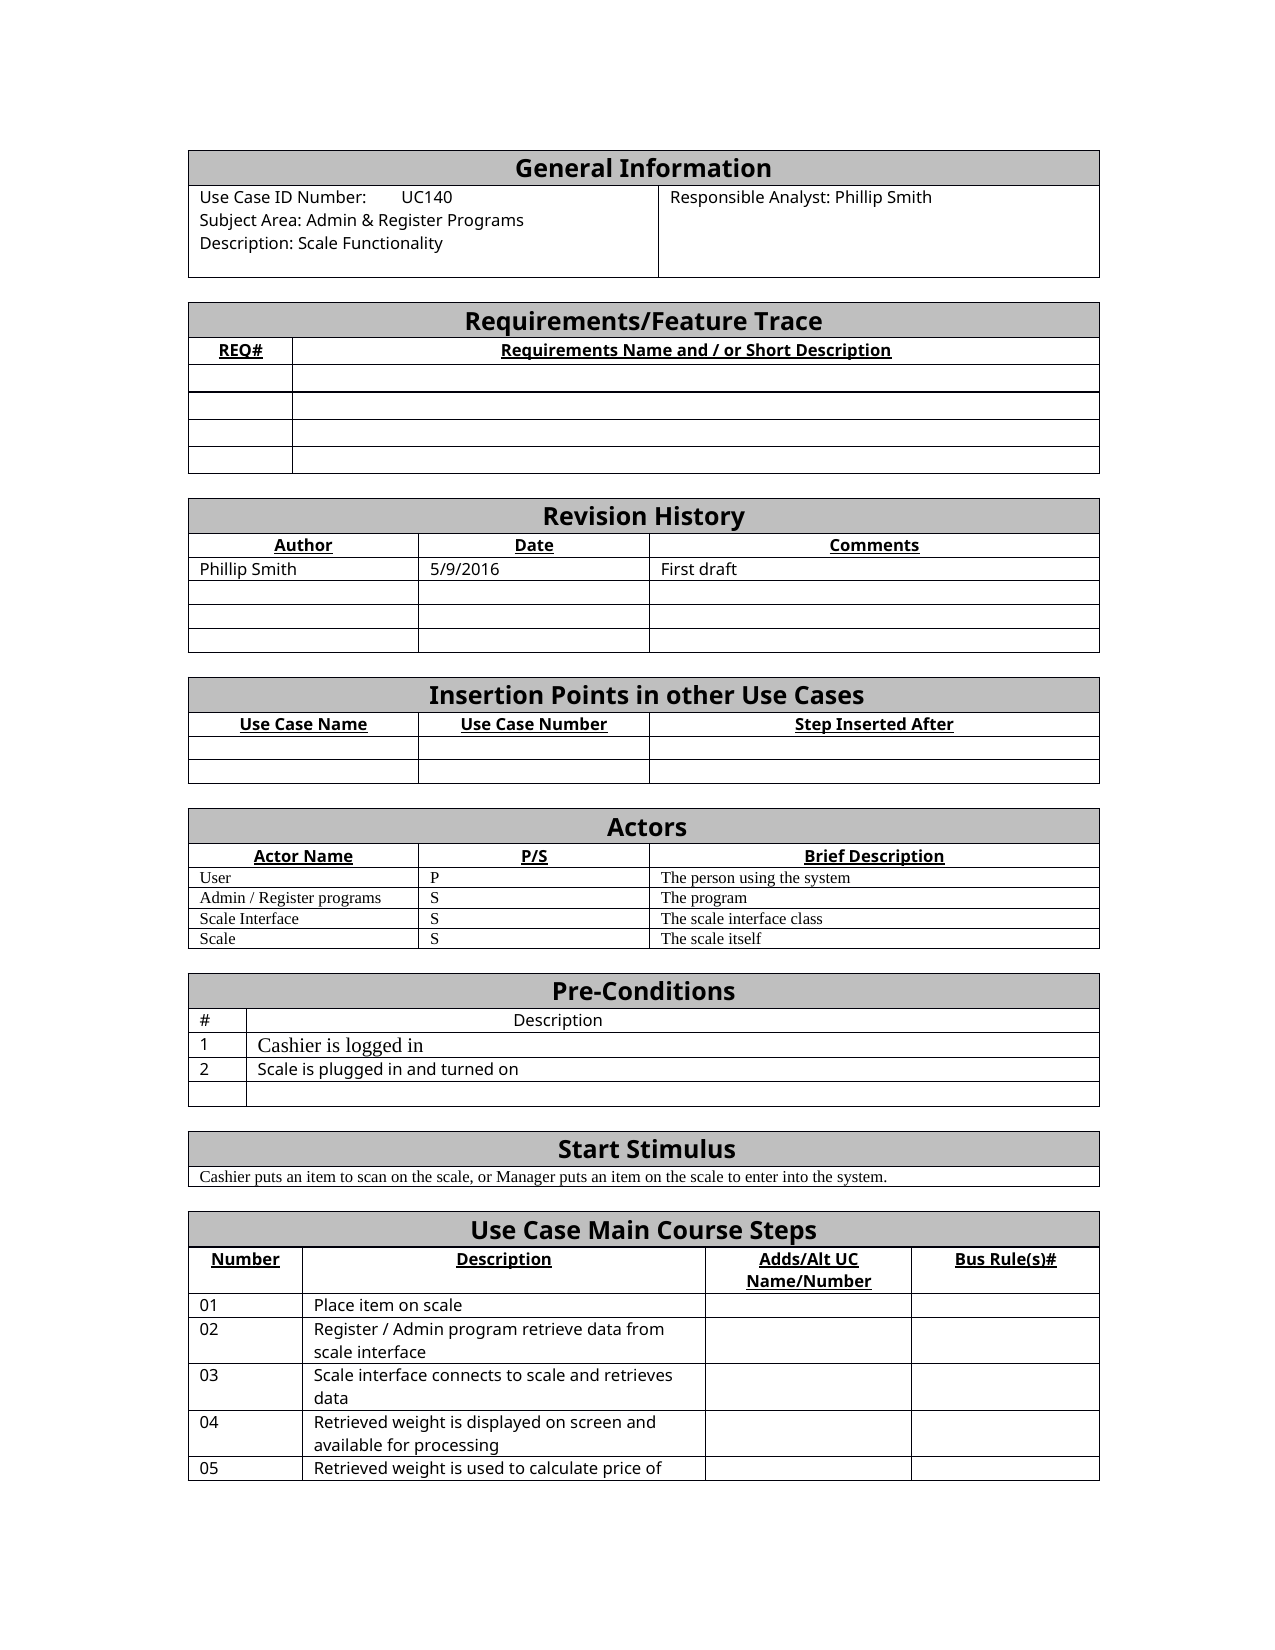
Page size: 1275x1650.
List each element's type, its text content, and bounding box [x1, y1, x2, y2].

table_cell [189, 605, 418, 628]
table_cell Author [189, 534, 418, 557]
table_cell [189, 581, 418, 604]
table_cell [419, 581, 649, 604]
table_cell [303, 1457, 705, 1480]
table_cell [706, 1457, 911, 1480]
table_cell Scale interface connects to scale and retrieves data [303, 1364, 705, 1409]
table_cell # [189, 1009, 246, 1032]
table_cell 03 [189, 1364, 302, 1409]
table_cell [189, 760, 418, 783]
table_cell Requirements Name and / or Short Description [293, 338, 1099, 364]
table_header General Information [189, 151, 1099, 185]
table_cell [912, 1457, 1099, 1480]
table_cell [650, 581, 1099, 604]
table_cell 5/9/2016 [419, 558, 649, 580]
table_cell [706, 1411, 911, 1456]
table_cell [293, 420, 1099, 446]
table_cell Description [247, 1009, 1099, 1032]
table_cell [189, 629, 418, 652]
table_header Actors [189, 809, 1099, 843]
table_cell [189, 447, 292, 473]
table_cell Use Case ID Number: UC140 Subject Area: Admin & Register Programs Description: Scale Functionality [189, 186, 658, 277]
table_header Revision History [189, 499, 1099, 533]
table_cell The person using the system [650, 868, 1099, 887]
table_cell [912, 1318, 1099, 1363]
table_header Start Stimulus [189, 1132, 1099, 1166]
table_cell [293, 447, 1099, 473]
table_cell S [419, 888, 649, 907]
table_cell [293, 365, 1099, 391]
table_cell 04 [189, 1411, 302, 1456]
table_cell Scale is plugged in and turned on [247, 1058, 1099, 1081]
table_cell S [419, 929, 649, 948]
table_header Requirements/Feature Trace [189, 303, 1099, 337]
table_cell [419, 605, 649, 628]
table_cell [650, 737, 1099, 759]
table_cell [706, 1364, 911, 1409]
table_cell [189, 393, 292, 418]
table_cell Place item on scale [303, 1294, 705, 1317]
table_cell 01 [189, 1294, 302, 1317]
table_cell [189, 1082, 246, 1106]
table_cell Retrieved weight is displayed on screen and available for processing [303, 1411, 705, 1456]
table_header Use Case Main Course Steps [189, 1212, 1099, 1246]
table_cell Phillip Smith [189, 558, 418, 580]
table_cell Cashier is logged in [247, 1033, 1099, 1057]
table_cell [247, 1082, 1099, 1106]
table_cell Number [189, 1248, 302, 1293]
table_cell [293, 393, 1099, 418]
table_cell [706, 1318, 911, 1363]
table_header Insertion Points in other Use Cases [189, 678, 1099, 712]
table_cell Cashier puts an item to scan on the scale, or Manager puts an item on the scale to enter into the system. [189, 1167, 1099, 1186]
table_cell [189, 420, 292, 446]
table_cell Register / Admin program retrieve data from scale interface [303, 1318, 705, 1363]
table_cell [419, 760, 649, 783]
table_cell Date [419, 534, 649, 557]
table_cell Adds/Alt UC Name/Number [706, 1248, 911, 1293]
table_cell [419, 737, 649, 759]
table_cell Use Case Number [419, 713, 649, 736]
table_cell The program [650, 888, 1099, 907]
table_cell 1 [189, 1033, 246, 1057]
table_cell First draft [650, 558, 1099, 580]
table_cell [912, 1294, 1099, 1317]
table_cell User [189, 868, 418, 887]
table_cell [419, 629, 649, 652]
table_cell Comments [650, 534, 1099, 557]
table_cell The scale interface class [650, 909, 1099, 928]
table_cell [650, 760, 1099, 783]
table_cell Use Case Name [189, 713, 418, 736]
table_cell REQ# [189, 338, 292, 364]
table_cell [650, 629, 1099, 652]
table_cell Scale Interface [189, 909, 418, 928]
table_cell Scale [189, 929, 418, 948]
table_cell P [419, 868, 649, 887]
table_cell [189, 365, 292, 391]
table_cell 02 [189, 1318, 302, 1363]
table_cell [650, 605, 1099, 628]
table_cell [912, 1411, 1099, 1456]
table_cell 05 [189, 1457, 302, 1480]
table_cell The scale itself [650, 929, 1099, 948]
table_cell Step Inserted After [650, 713, 1099, 736]
table_cell [912, 1364, 1099, 1409]
table_cell Brief Description [650, 844, 1099, 867]
table_cell Bus Rule(s)# [912, 1248, 1099, 1293]
table_cell [706, 1294, 911, 1317]
table_header Pre-Conditions [189, 974, 1099, 1008]
table_cell Description [303, 1248, 705, 1293]
table_cell 2 [189, 1058, 246, 1081]
table_cell Responsible Analyst: Phillip Smith [659, 186, 1099, 277]
table_cell Actor Name [189, 844, 418, 867]
table_cell S [419, 909, 649, 928]
table_cell P/S [419, 844, 649, 867]
table_cell [189, 737, 418, 759]
table_cell Admin / Register programs [189, 888, 418, 907]
